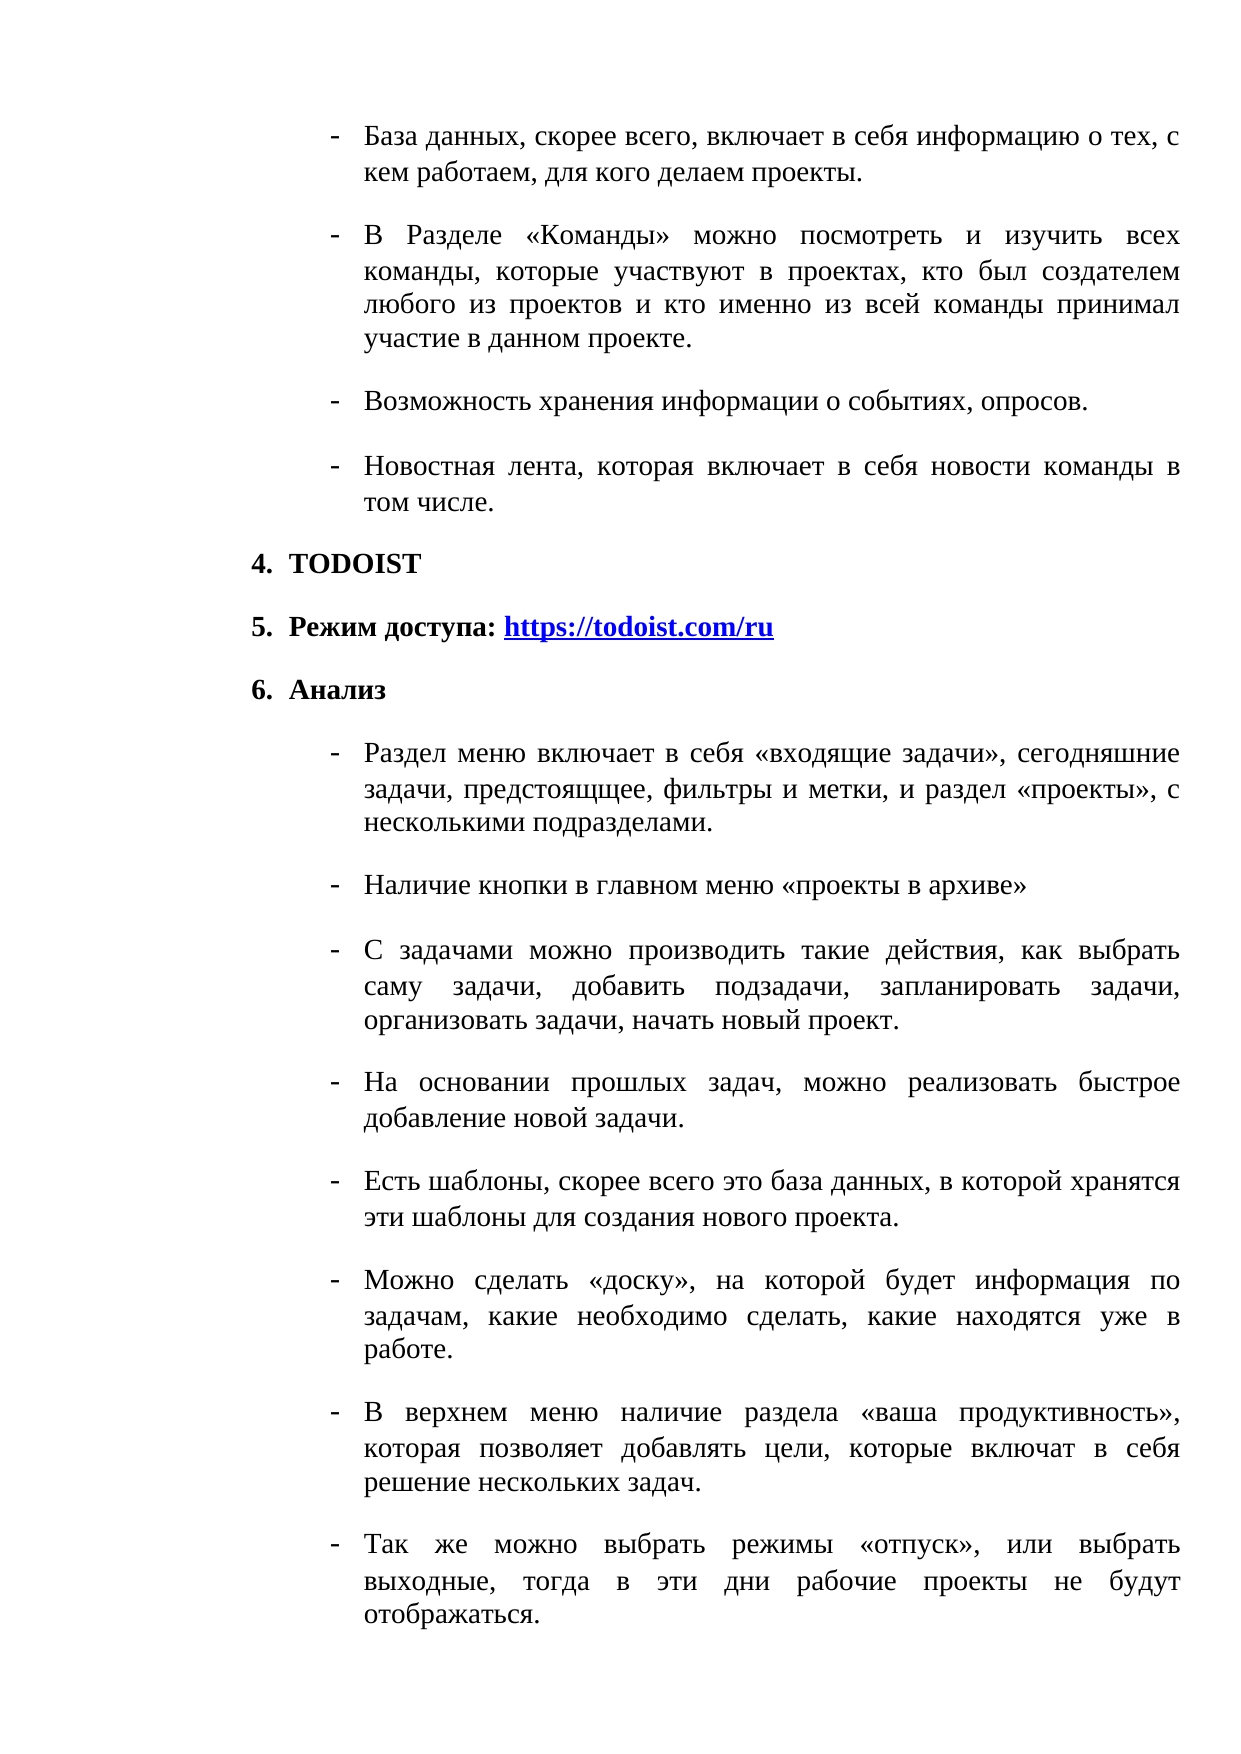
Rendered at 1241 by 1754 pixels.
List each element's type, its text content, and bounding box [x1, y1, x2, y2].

list С задачами можно производить такие действия, как выбрать саму задачи, добавить подзадачи, запланировать задачи, организовать задачи, начать новый проект. [326, 932, 1181, 1035]
list На основании прошлых задач, можно реализовать быстрое добавление новой задачи. [326, 1064, 1181, 1134]
list Наличие кнопки в главном меню «проекты в архиве» [326, 867, 1181, 903]
list Режим доступа: https://todoist.com/ru [251, 609, 1181, 643]
list База данных, скорее всего, включает в себя информацию о тех, с кем работаем, для кого делаем проекты. [326, 118, 1181, 188]
list В верхнем меню наличие раздела «ваша продуктивность», которая позволяет добавлять цели, которые включат в себя решение нескольких задач. [326, 1394, 1181, 1497]
list Можно сделать «доску», на которой будет информация по задачам, какие необходимо сделать, какие находятся уже в работе. [326, 1262, 1181, 1365]
list Анализ [251, 672, 1181, 706]
list Есть шаблоны, скорее всего это база данных, в которой хранятся эти шаблоны для создания нового проекта. [326, 1163, 1181, 1233]
list TODOIST [251, 547, 1181, 580]
list Новостная лента, которая включает в себя новости команды в том числе. [326, 448, 1181, 517]
list В Разделе «Команды» можно посмотреть и изучить всех команды, которые участвуют в проектах, кто был создателем любого из проектов и кто именно из всей команды принимал участие в данном проекте. [326, 217, 1181, 353]
list Возможность хранения информации о событиях, опросов. [326, 383, 1181, 419]
list Так же можно выбрать режимы «отпуск», или выбрать выходные, тогда в эти дни рабочие проекты не будут отображаться. [326, 1527, 1181, 1630]
list Раздел меню включает в себя «входящие задачи», сегодняшние задачи, предстоящщее, фильтры и метки, и раздел «проекты», с несколькими подразделами. [326, 735, 1181, 838]
